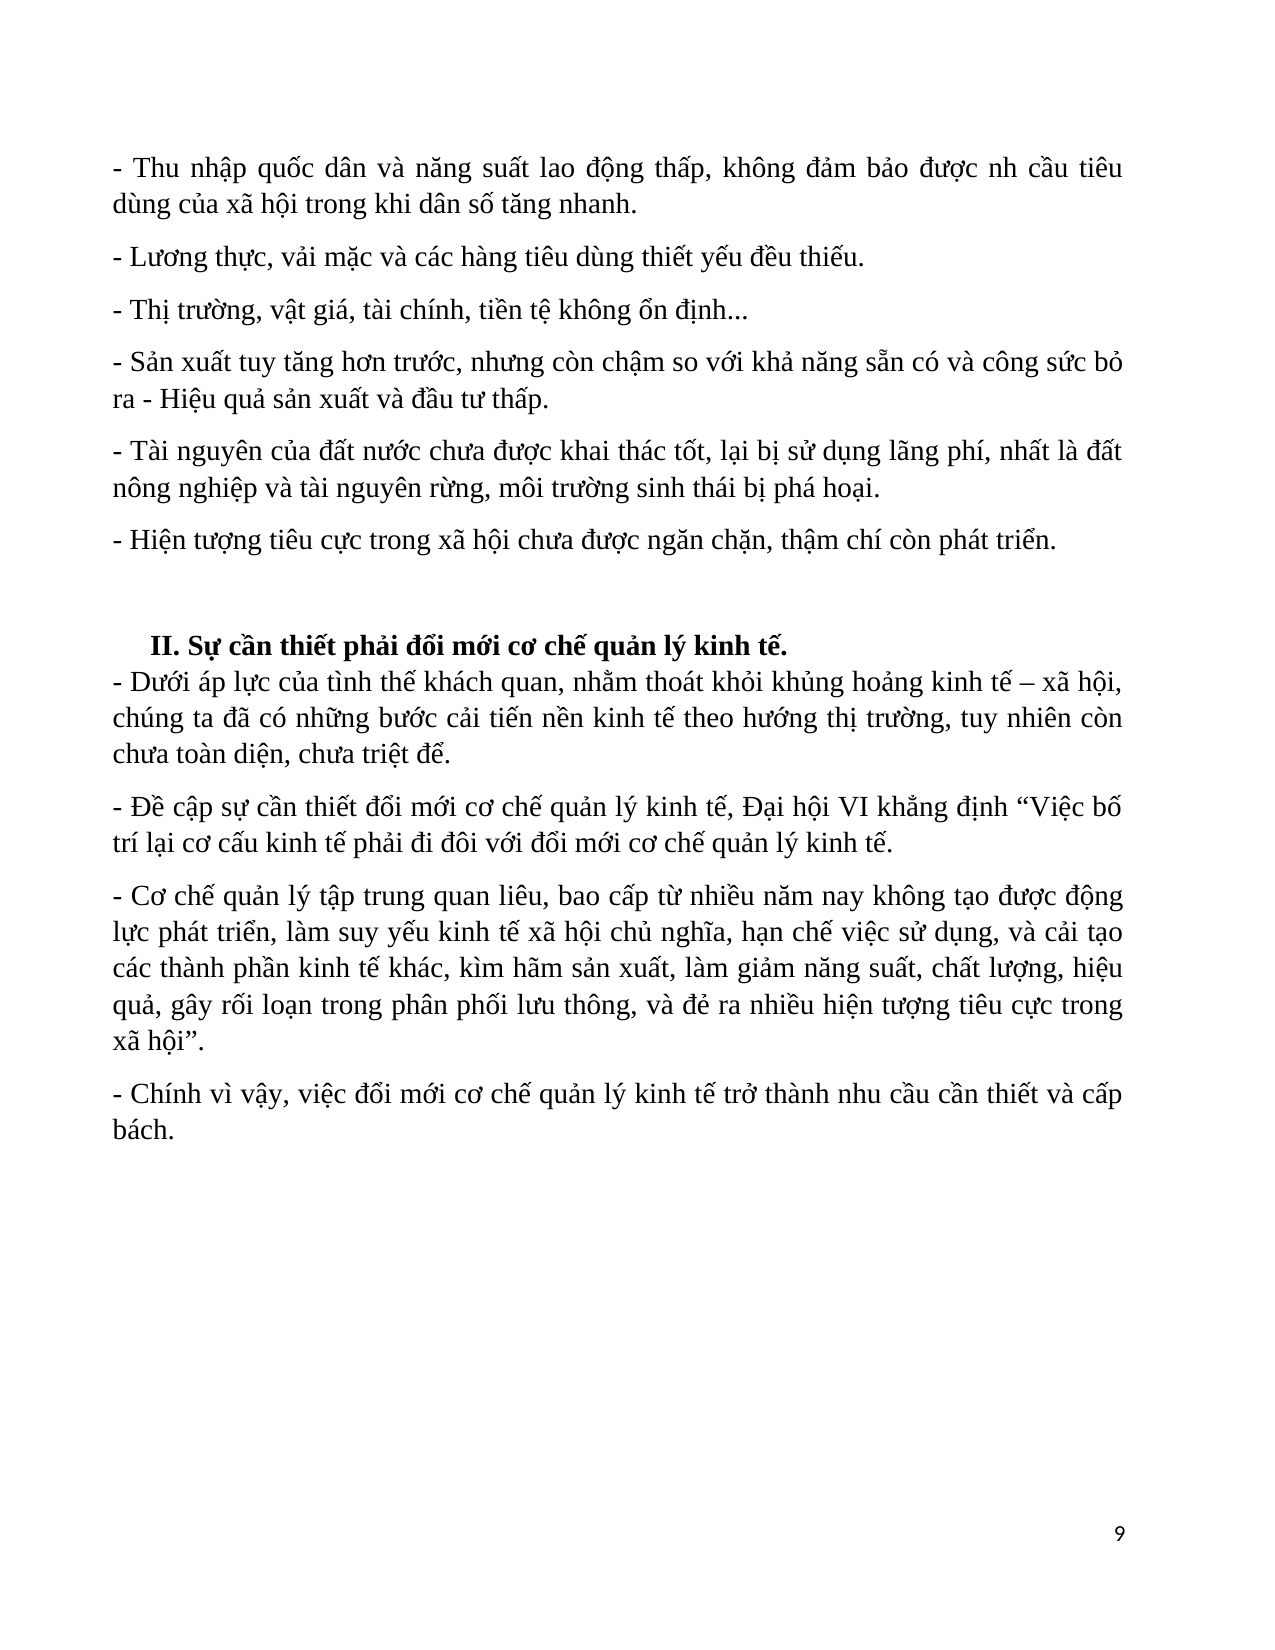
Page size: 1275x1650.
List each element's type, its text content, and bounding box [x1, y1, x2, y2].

text - Hiện tượng tiêu cực trong xã hội chưa được ngăn chặn, thậm chí còn phát triển. [112, 522, 1125, 556]
text - Tài nguyên của đất nước chưa được khai thác tốt, lại bị sử dụng lãng phí, nhất là đất nông nghiệp và tài nguyên rừng, môi trường sinh thái bị phá hoại. [112, 433, 1125, 503]
text - Thu nhập quốc dân và năng suất lao động thấp, không đảm bảo được nh cầu tiêu dùng của xã hội trong khi dân số tăng nhanh. [112, 150, 1125, 220]
subtitle II. Sự cần thiết phải đổi mới cơ chế quản lý kinh tế. [150, 628, 1125, 662]
text - Cơ chế quản lý tập trung quan liêu, bao cấp từ nhiều năm nay không tạo được động lực phát triển, làm suy yếu kinh tế xã hội chủ nghĩa, hạn chế việc sử dụng, và cải tạo các thành phần kinh tế khác, kìm hãm sản xuất, làm giảm năng suất, chất lượng, hiệu quả, gây rối loạn trong phân phối lưu thông, và đẻ ra nhiều hiện tượng tiêu cực trong xã hội”. [112, 878, 1125, 1056]
text - Dưới áp lực của tình thế khách quan, nhằm thoát khỏi khủng hoảng kinh tế – xã hội, chúng ta đã có những bước cải tiến nền kinh tế theo hướng thị trường, tuy nhiên còn chưa toàn diện, chưa triệt để. [112, 664, 1125, 770]
text - Chính vì vậy, việc đổi mới cơ chế quản lý kinh tế trở thành nhu cầu cần thiết và cấp bách. [112, 1076, 1125, 1145]
text - Đề cập sự cần thiết đổi mới cơ chế quản lý kinh tế, Đại hội VI khẳng định “Việc bố trí lại cơ cấu kinh tế phải đi đôi với đổi mới cơ chế quản lý kinh tế. [112, 789, 1125, 859]
text - Thị trường, vật giá, tài chính, tiền tệ không ổn định... [112, 292, 1125, 325]
text - Sản xuất tuy tăng hơn trước, nhưng còn chậm so với khả năng sẵn có và công sức bỏ ra - Hiệu quả sản xuất và đầu tư thấp. [112, 344, 1125, 414]
text - Lương thực, vải mặc và các hàng tiêu dùng thiết yếu đều thiếu. [112, 239, 1125, 272]
